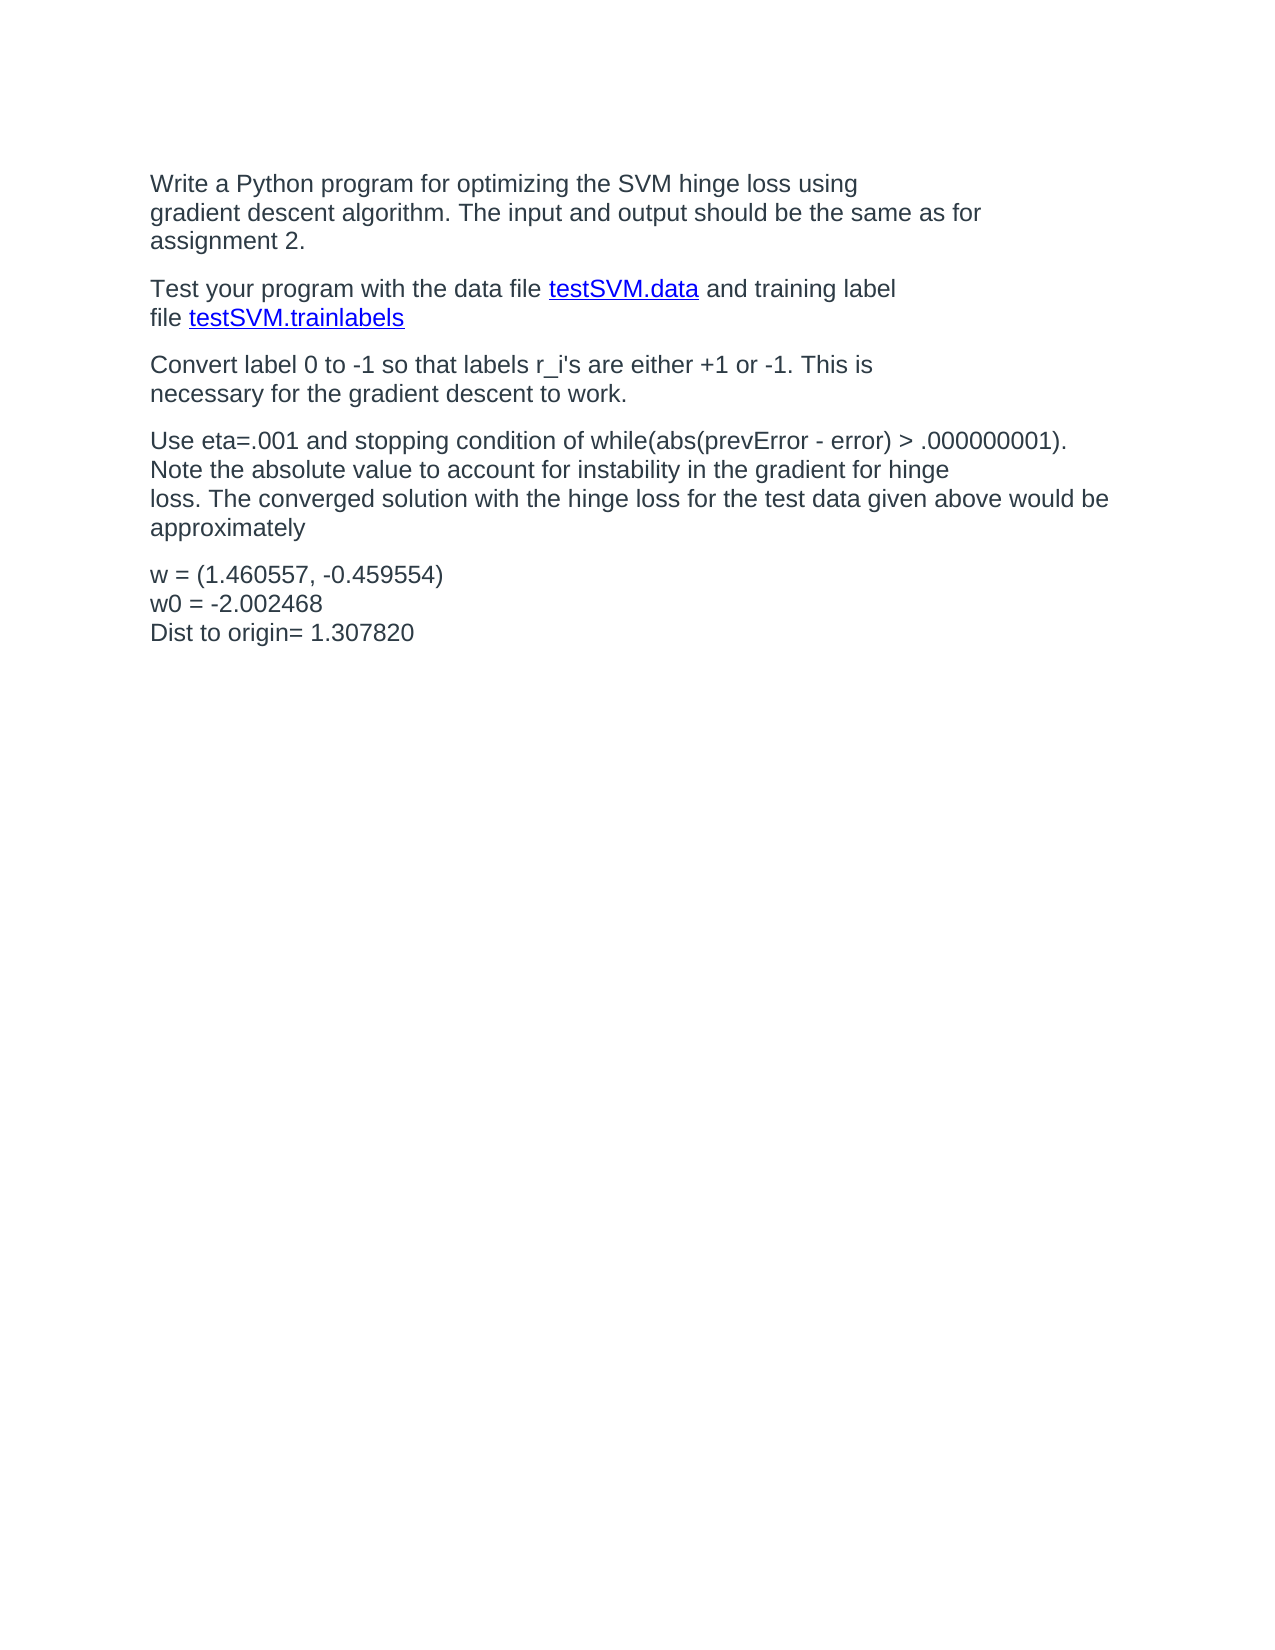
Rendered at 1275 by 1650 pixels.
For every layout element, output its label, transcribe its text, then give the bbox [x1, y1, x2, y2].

text Test your program with the data file testSVM.data and training label file testSVM.trainlabels [150, 274, 1125, 331]
text Convert label 0 to -1 so that labels r_i's are either +1 or -1. This is necessary for the gradient descent to work. [150, 350, 1125, 407]
text w = (1.460557, -0.459554) w0 = -2.002468 Dist to origin= 1.307820 [150, 560, 1125, 646]
text Use eta=.001 and stopping condition of while(abs(prevError - error) > .000000001). Note the absolute value to account for instability in the gradient for hinge loss. The converged solution with the hinge loss for the test data given above would be approximately [150, 426, 1125, 541]
text Write a Python program for optimizing the SVM hinge loss using gradient descent algorithm. The input and output should be the same as for assignment 2. [150, 169, 1125, 255]
